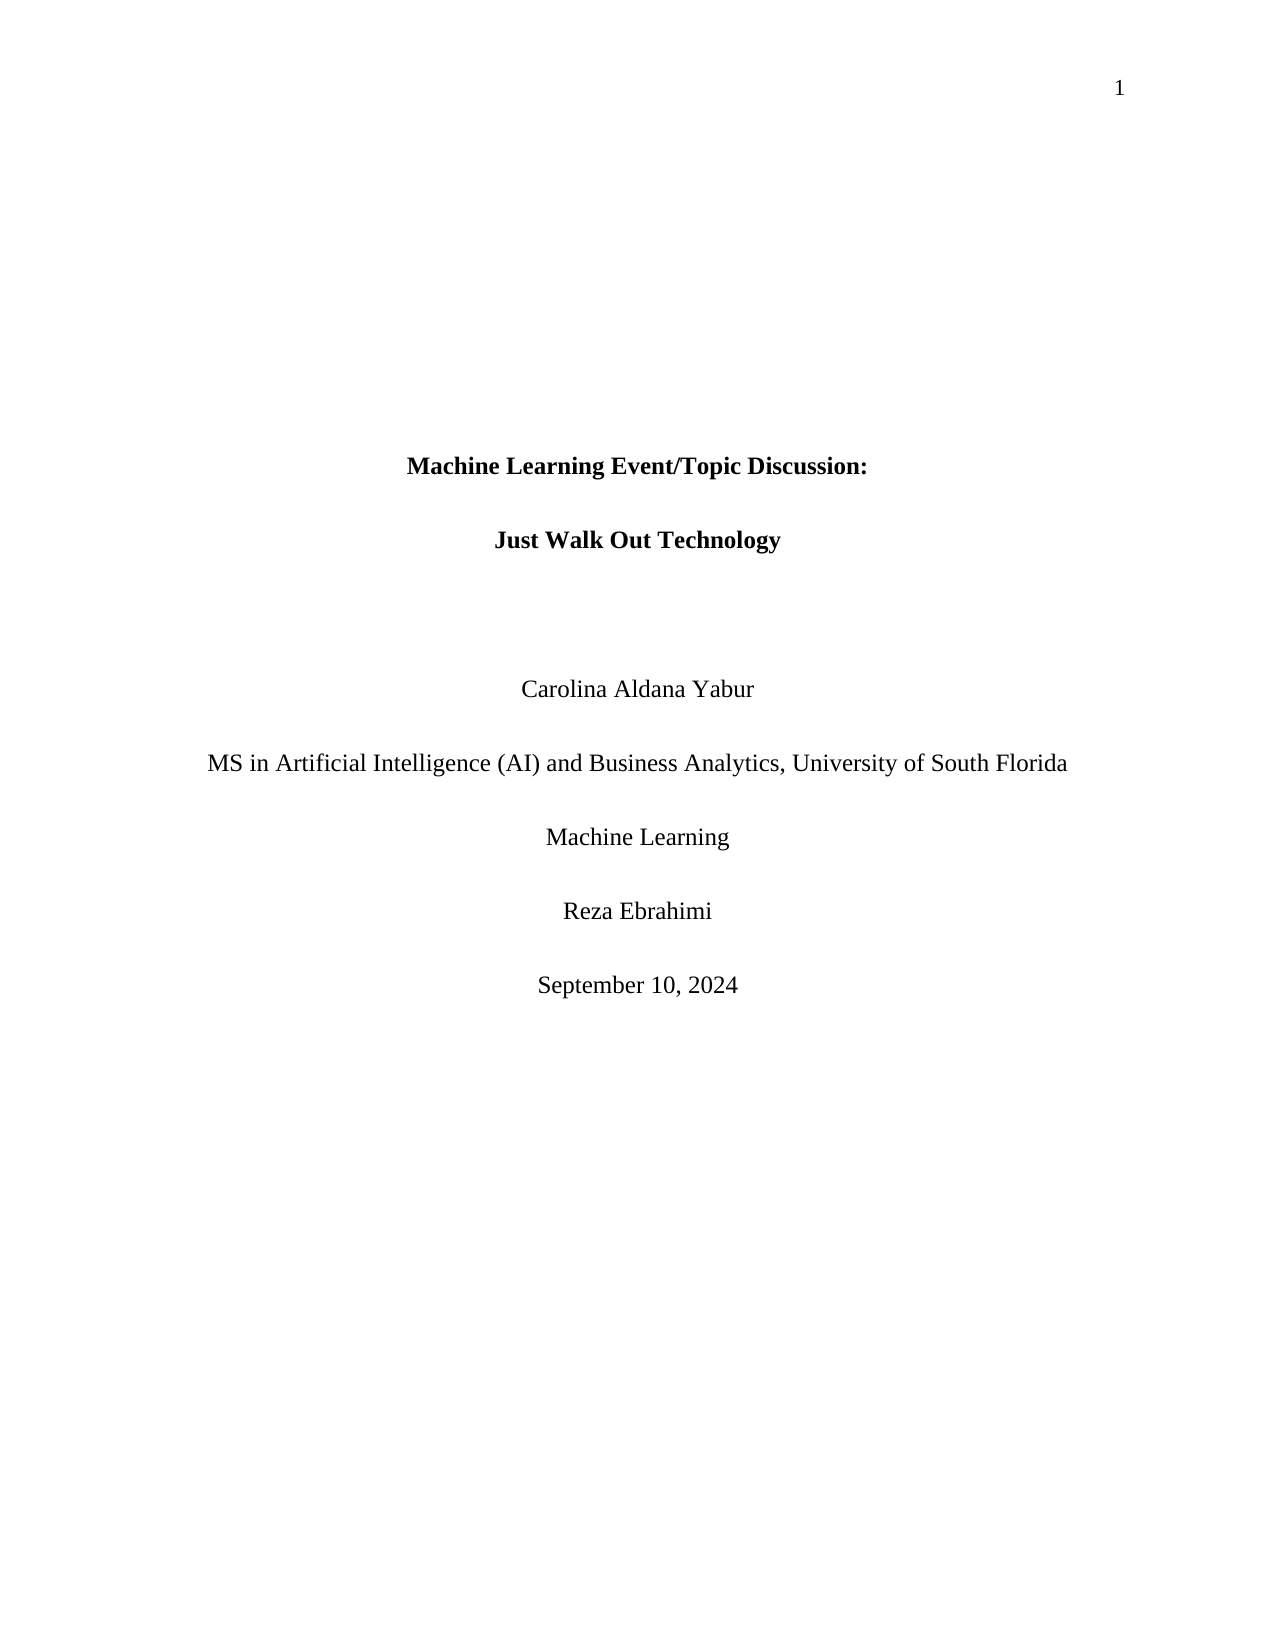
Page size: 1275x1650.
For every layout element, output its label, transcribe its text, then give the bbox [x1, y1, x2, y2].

text Carolina Aldana Yabur [150, 674, 1125, 702]
text Reza Ebrahimi [150, 896, 1125, 925]
text Machine Learning [150, 822, 1125, 851]
text September 10, 2024 [150, 970, 1125, 999]
text Machine Learning Event/Topic Discussion: [150, 451, 1125, 480]
text MS in Artificial Intelligence (AI) and Business Analytics, University of South Florida [150, 748, 1125, 777]
text Just Walk Out Technology [150, 525, 1125, 554]
